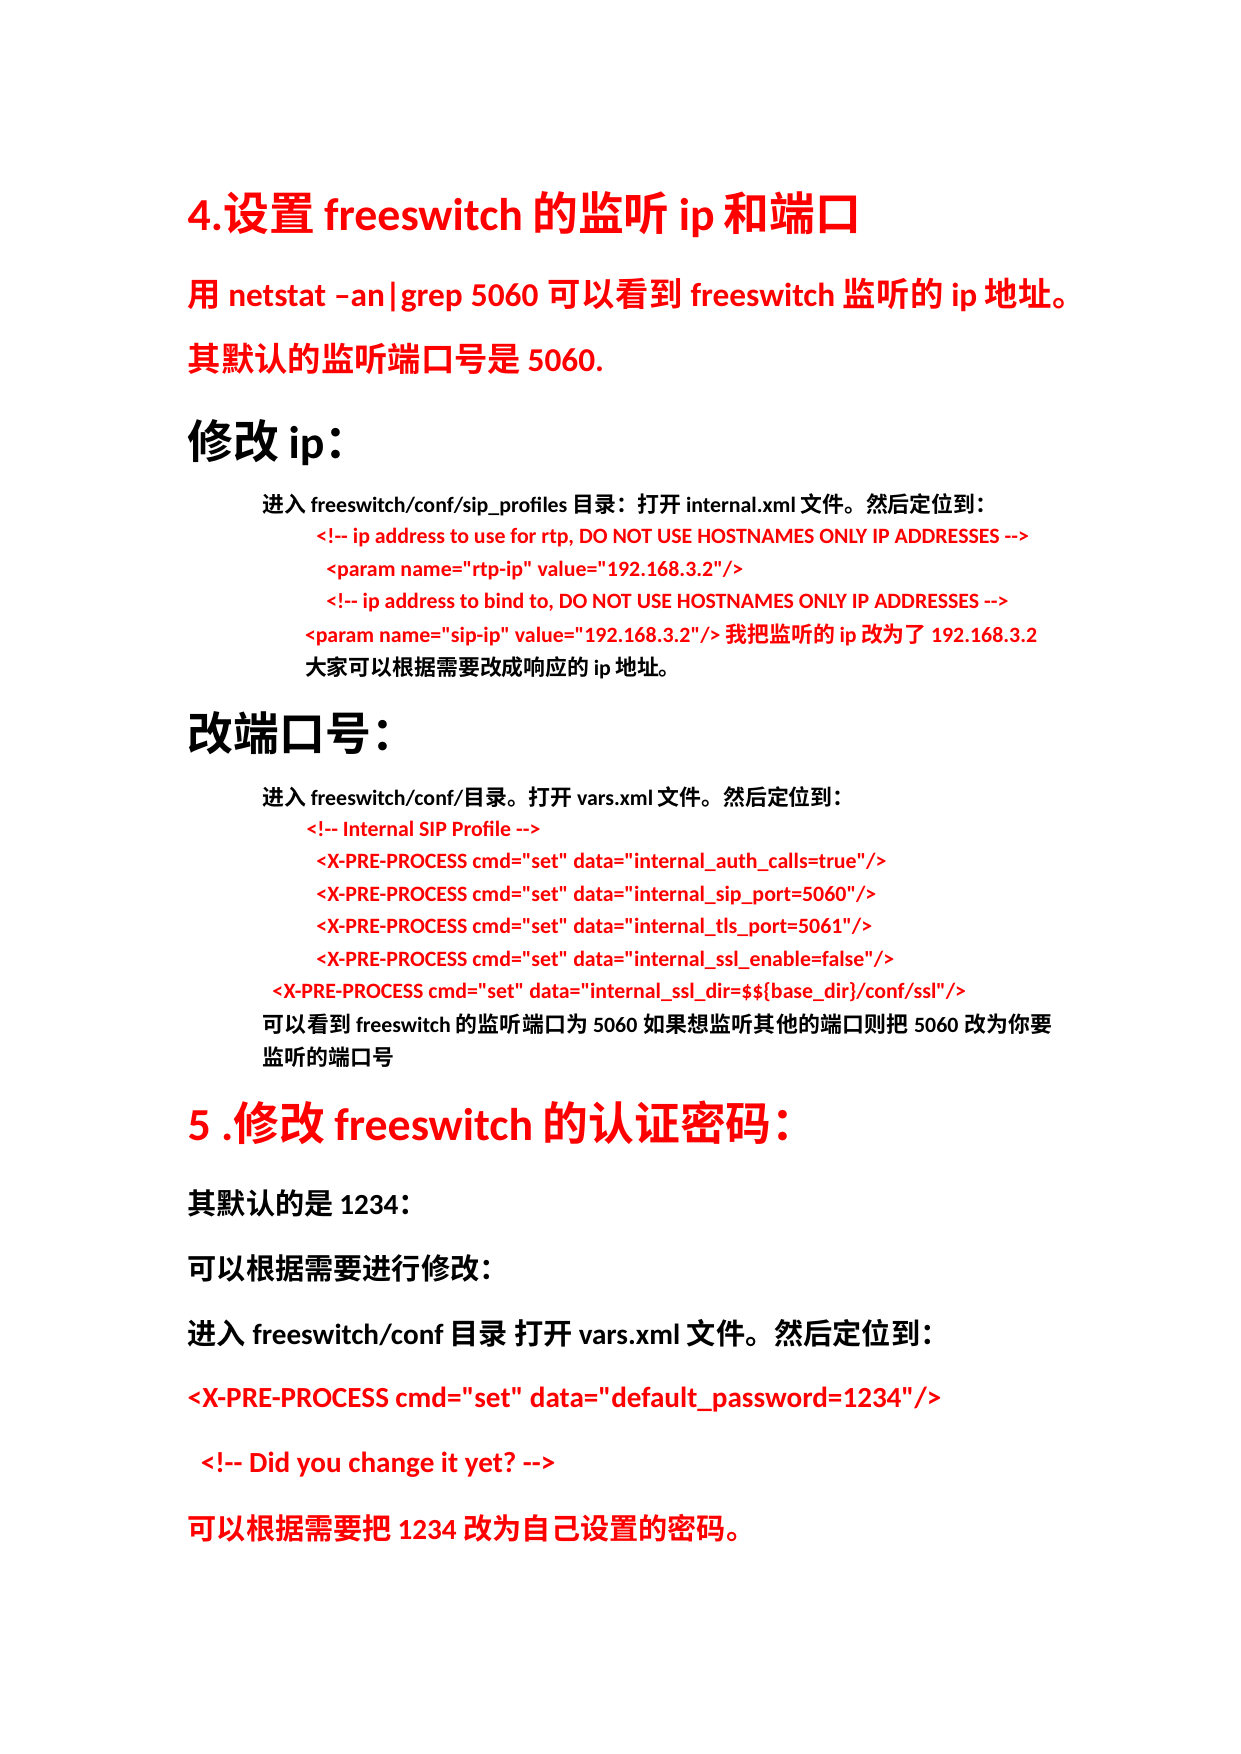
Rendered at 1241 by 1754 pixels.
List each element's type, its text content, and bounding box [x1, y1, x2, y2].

text 可以根据需要进行修改： [187, 1234, 1053, 1299]
list <!-- Internal SIP Profile --> [262, 812, 1053, 844]
list 可以看到freeswitch的监听端口为5060 如果想监听其他的端口则把5060 改为你要监听的端口号 [262, 1007, 1053, 1072]
list <param name="sip-ip" value="192.168.3.2"/> 我把监听的ip改为了192.168.3.2 [262, 617, 1053, 649]
text 可以根据需要把1234 改为自己设置的密码。 [187, 1494, 1053, 1559]
list 进入freeswitch/conf/sip_profiles目录：打开internal.xml文件。然后定位到： [262, 487, 1053, 519]
list <param name="rtp-ip" value="192.168.3.2"/> [262, 552, 1053, 584]
list <X-PRE-PROCESS cmd="set" data="internal_ssl_dir=$${base_dir}/conf/ssl"/> [262, 974, 1053, 1007]
text 进入 freeswitch/conf目录 打开vars.xml 文件。然后定位到： [187, 1299, 1053, 1364]
text 4.设置freeswitch的监听ip和端口 [187, 162, 1053, 259]
text 修改ip： [187, 389, 1053, 487]
text <X-PRE-PROCESS cmd="set" data="default_password=1234"/> [187, 1364, 1053, 1429]
list <X-PRE-PROCESS cmd="set" data="internal_ssl_enable=false"/> [262, 942, 1053, 974]
text <!-- Did you change it yet? --> [187, 1429, 1053, 1494]
list <X-PRE-PROCESS cmd="set" data="internal_auth_calls=true"/> [262, 844, 1053, 877]
list <!-- ip address to bind to, DO NOT USE HOSTNAMES ONLY IP ADDRESSES --> [262, 584, 1053, 617]
list <!-- ip address to use for rtp, DO NOT USE HOSTNAMES ONLY IP ADDRESSES --> [262, 519, 1053, 552]
list <X-PRE-PROCESS cmd="set" data="internal_tls_port=5061"/> [262, 909, 1053, 942]
text 其默认的是1234： [187, 1169, 1053, 1234]
text 用netstat –an|grep 5060 可以看到freeswitch监听的ip地址。其默认的监听端口号是5060. [187, 259, 1053, 389]
list <X-PRE-PROCESS cmd="set" data="internal_sip_port=5060"/> [262, 877, 1053, 909]
text 5 .修改freeswitch的认证密码： [187, 1072, 1053, 1169]
list 大家可以根据需要改成响应的ip地址。 [262, 649, 1053, 682]
list 进入freeswitch/conf/目录。打开vars.xml文件。然后定位到： [262, 779, 1053, 812]
text 改端口号： [187, 682, 1053, 779]
